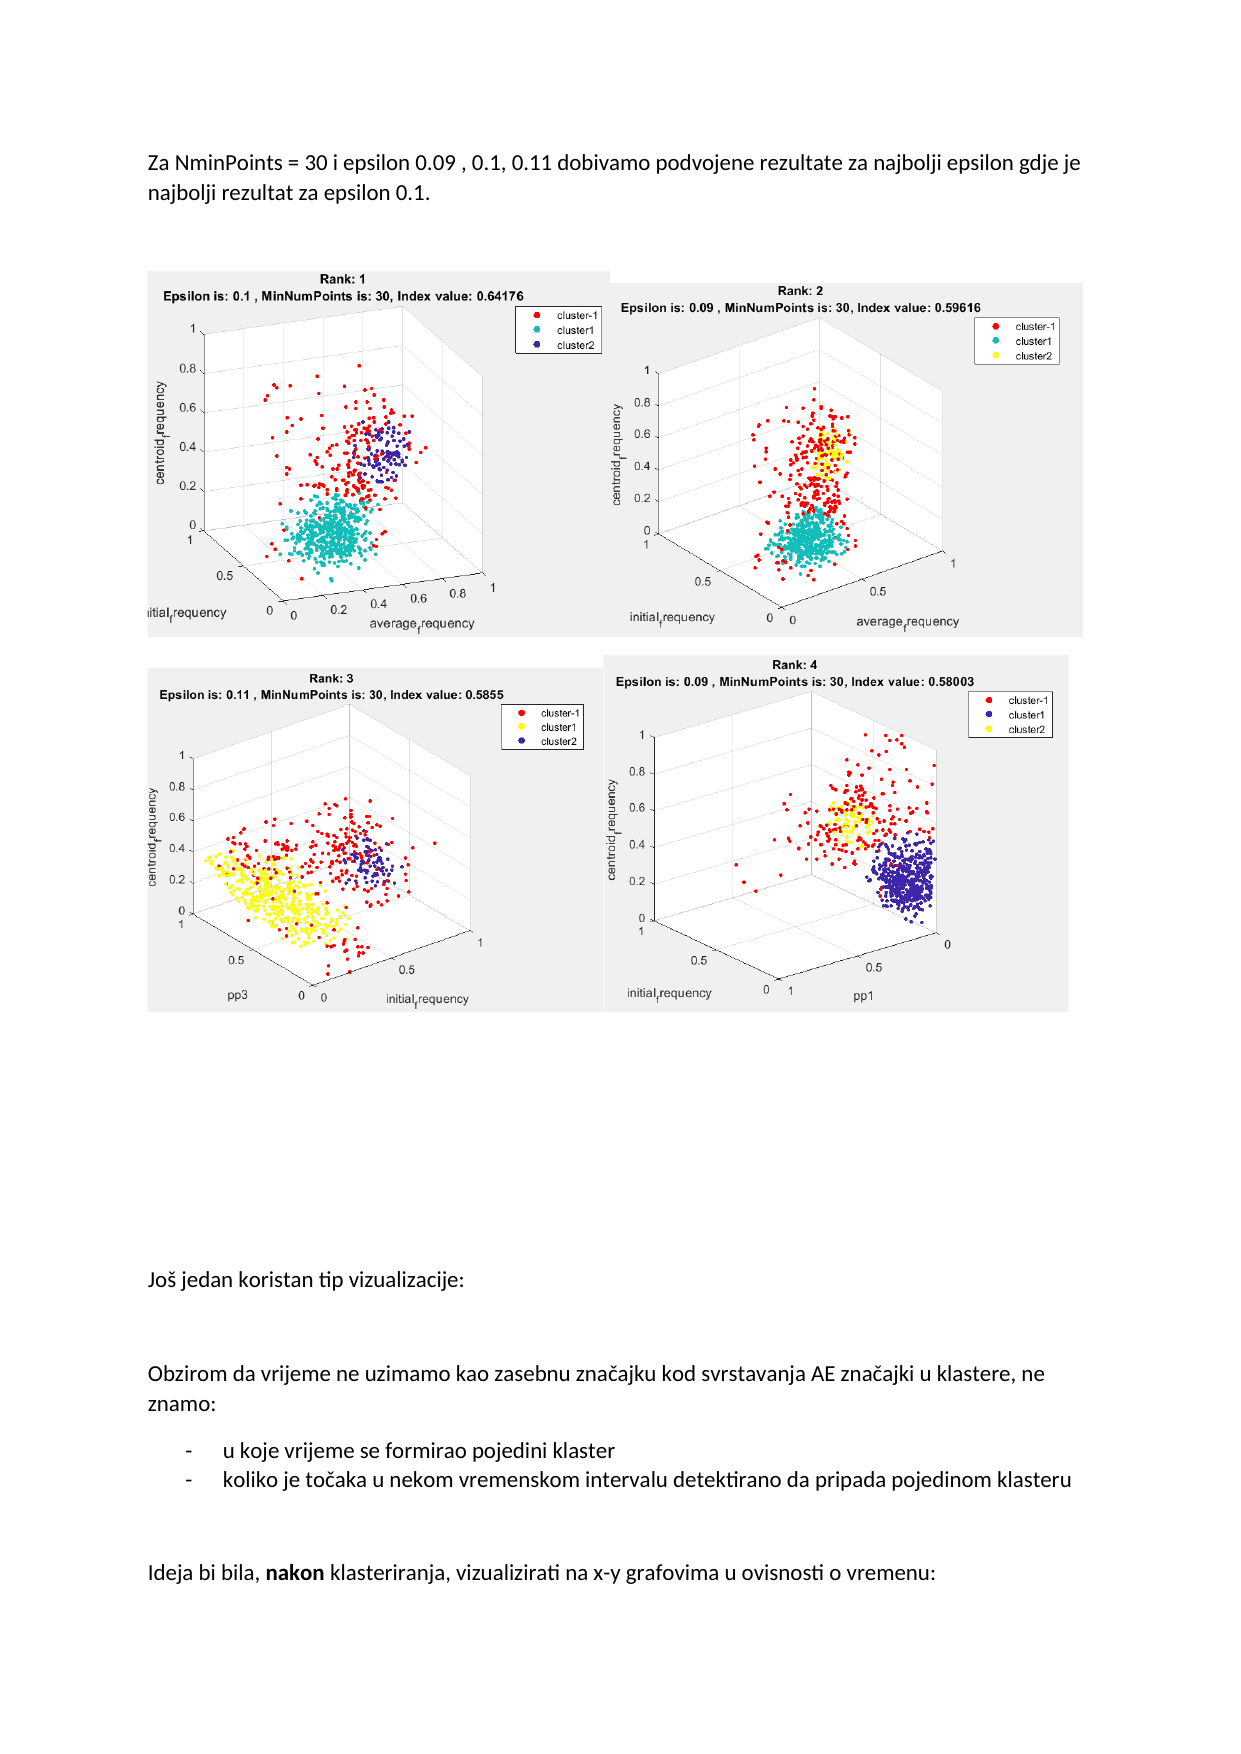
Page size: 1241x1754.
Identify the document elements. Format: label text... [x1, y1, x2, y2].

text Još jedan koristan tip vizualizacije: [148, 1265, 1093, 1293]
list u koje vrijeme se formirao pojedini klaster [185, 1436, 1093, 1464]
text Obzirom da vrijeme ne uzimamo kao zasebnu značajku kod svrstavanja AE značajki u klastere, ne znamo: [148, 1359, 1093, 1417]
text Ideja bi bila, nakon klasteriranja, vizualizirati na x-y grafovima u ovisnosti o vremenu: [148, 1558, 1093, 1586]
list koliko je točaka u nekom vremenskom intervalu detektirano da pripada pojedinom klasteru [185, 1465, 1093, 1493]
picture [147, 271, 1083, 637]
picture [147, 655, 1069, 1012]
text Za NminPoints = 30 i epsilon 0.09 , 0.1, 0.11 dobivamo podvojene rezultate za najbolji epsilon gdje je najbolji rezultat za epsilon 0.1. [148, 148, 1093, 206]
